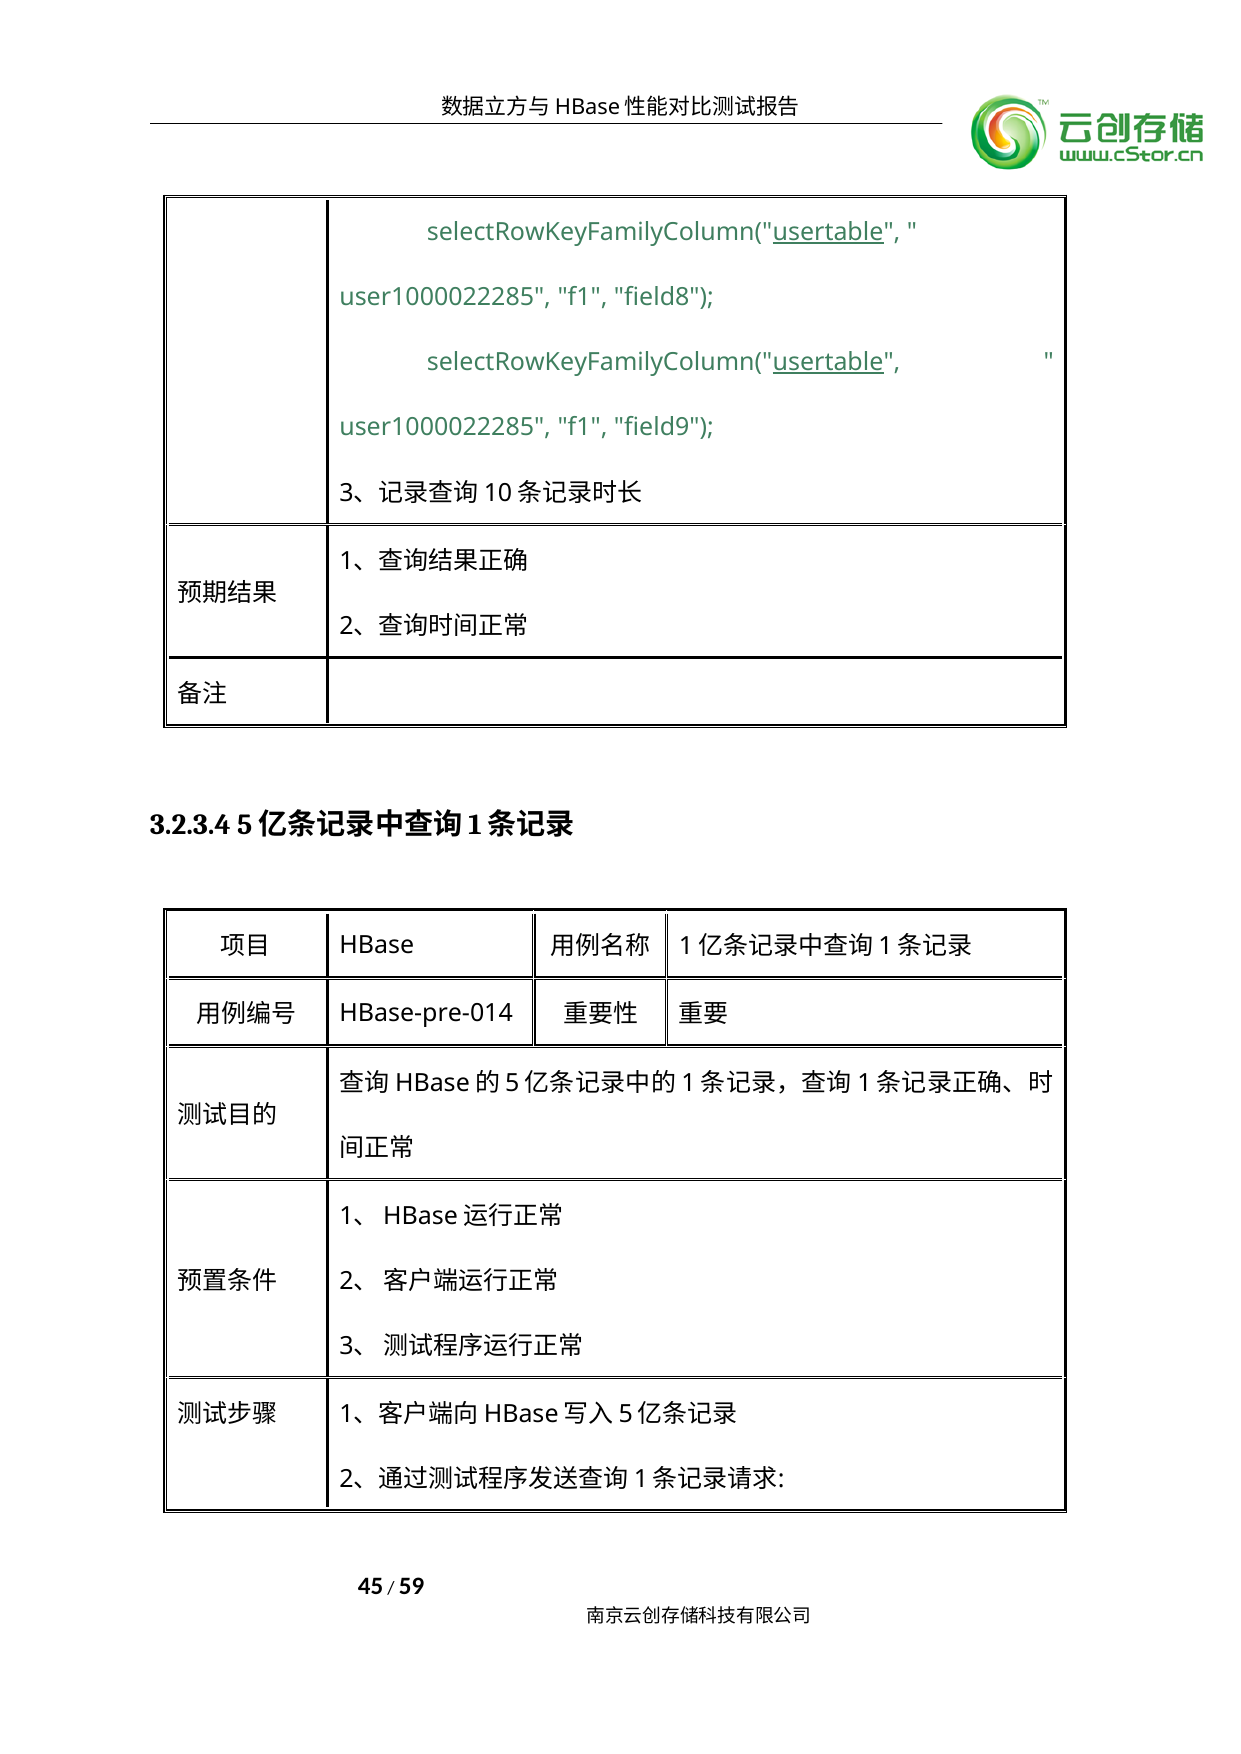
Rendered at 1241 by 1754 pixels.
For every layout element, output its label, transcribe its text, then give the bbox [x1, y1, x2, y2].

table_cell 用例编号 [167, 976, 326, 1044]
table_cell [327, 656, 1064, 724]
table_cell 测试目的 [167, 1044, 326, 1178]
table_cell 备注 [167, 656, 327, 724]
table_cell 测试步骤 [165, 1376, 327, 1509]
table_header 1亿条记录中查询1条记录 [667, 911, 1064, 976]
table_cell 1、客户端向HBase写入5亿条记录 2、通过测试程序发送查询1条记录请求: selectRowKeyFamilyColumn("usertable", "user1000062287", "f1", "field0"); 3、记录查询1条记录时长 [327, 1376, 1066, 1509]
table_cell HBase运行正常 客户端运行正常 测试程序运行正常 [327, 1178, 1066, 1376]
table_cell HBase-pre-014 [329, 980, 532, 1044]
table_header 项目 [167, 911, 327, 976]
subtitle 3.2.3.4 5亿条记录中查询1条记录 [150, 789, 1090, 854]
table_cell 重要 [668, 976, 1065, 1044]
table_header HBase [327, 910, 534, 976]
table_cell 预置条件 [165, 1178, 327, 1376]
table_cell 测试步骤 [167, 198, 327, 523]
table_cell 查询HBase的5亿条记录中的1条记录，查询1条记录正确、时间正常 [329, 1044, 1065, 1178]
table_cell 1、查询结果正确 2、查询时间正常 [327, 523, 1066, 656]
table_cell 预期结果 [165, 523, 327, 656]
picture [942, 92, 1214, 174]
table_header 用例名称 [534, 911, 667, 976]
table_cell 重要性 [536, 980, 665, 1044]
